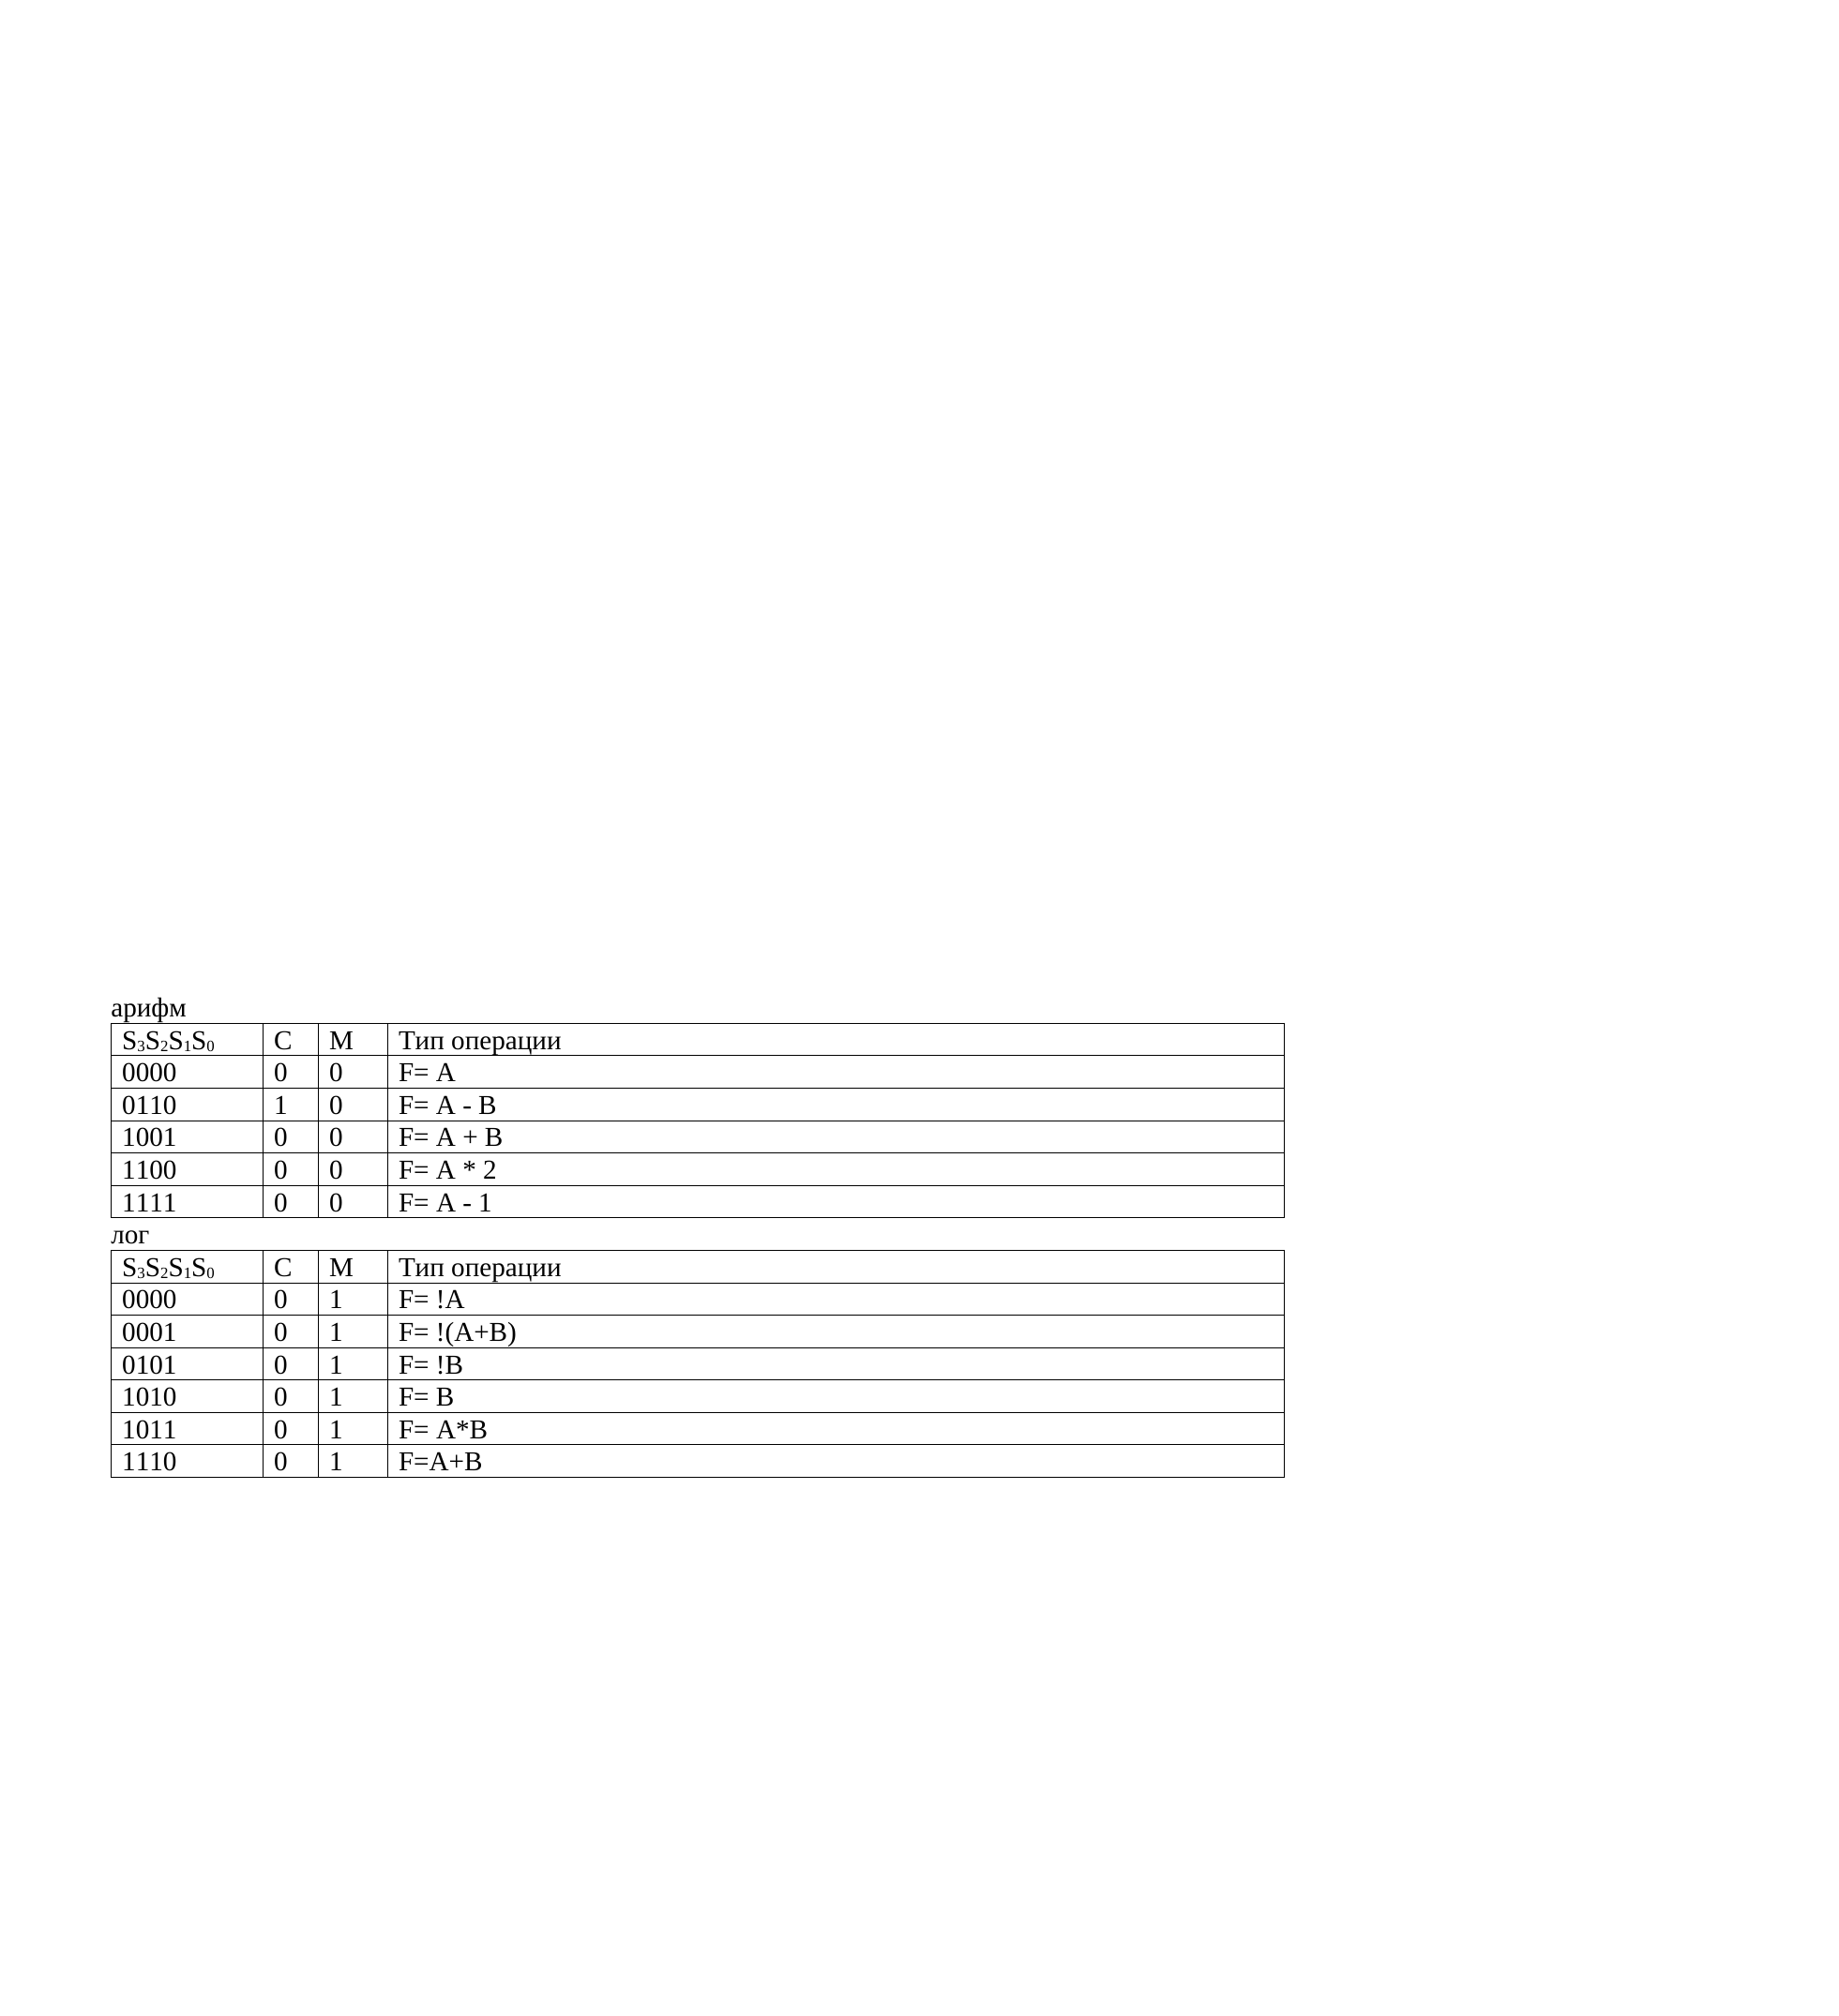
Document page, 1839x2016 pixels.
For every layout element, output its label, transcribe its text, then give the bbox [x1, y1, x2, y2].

table_cell 1 [319, 1284, 387, 1315]
table_header M [319, 1251, 387, 1282]
table_cell 0 [264, 1186, 318, 1217]
table_header Тип операции [388, 1251, 1284, 1282]
table_cell F= !(A+B) [388, 1316, 1284, 1347]
table_cell 0 [319, 1153, 387, 1185]
table_cell 0 [319, 1121, 387, 1152]
table_header C [264, 1024, 318, 1055]
table_cell 0 [264, 1413, 318, 1444]
table_cell 1010 [112, 1380, 263, 1412]
table_cell 0 [264, 1121, 318, 1152]
table_cell 0 [264, 1056, 318, 1088]
text арифм [111, 991, 1517, 1023]
table_cell F= A*B [388, 1413, 1284, 1444]
table_header M [319, 1024, 387, 1055]
table_cell F= A + B [388, 1121, 1284, 1152]
table_cell F= A - 1 [388, 1186, 1284, 1217]
table_cell 1011 [112, 1413, 263, 1444]
table_cell 0110 [112, 1089, 263, 1120]
table_cell F= !A [388, 1284, 1284, 1315]
table_cell F= A * 2 [388, 1153, 1284, 1185]
table_cell F= A - B [388, 1089, 1284, 1120]
table_cell 1 [319, 1380, 387, 1412]
text лог [111, 1218, 1517, 1250]
table_cell 1 [319, 1445, 387, 1477]
table_cell 0 [264, 1284, 318, 1315]
table_cell 0 [264, 1348, 318, 1379]
table_header Тип операции [388, 1024, 1284, 1055]
table_cell 1 [319, 1413, 387, 1444]
table_cell 0 [264, 1153, 318, 1185]
table_cell 1 [264, 1089, 318, 1120]
table_cell 1 [319, 1316, 387, 1347]
table_cell 0 [319, 1089, 387, 1120]
table_cell 0 [264, 1316, 318, 1347]
table_cell 1001 [112, 1121, 263, 1152]
table_cell 0101 [112, 1348, 263, 1379]
table_cell 1111 [112, 1186, 263, 1217]
table_header S3S2S1S0 [112, 1024, 263, 1055]
table_cell 0 [264, 1380, 318, 1412]
table_cell 0 [319, 1186, 387, 1217]
table_cell F= !B [388, 1348, 1284, 1379]
table_cell 0 [264, 1445, 318, 1477]
table_cell 1100 [112, 1153, 263, 1185]
table_header C [264, 1251, 318, 1282]
table_cell 1110 [112, 1445, 263, 1477]
table_cell 0000 [112, 1056, 263, 1088]
table_cell 0 [319, 1056, 387, 1088]
table_cell 0000 [112, 1284, 263, 1315]
table_cell 0001 [112, 1316, 263, 1347]
table_cell F=A+B [388, 1445, 1284, 1477]
table_cell 1 [319, 1348, 387, 1379]
table_cell F= B [388, 1380, 1284, 1412]
table_header S3S2S1S0 [112, 1251, 263, 1282]
table_cell F= A [388, 1056, 1284, 1088]
